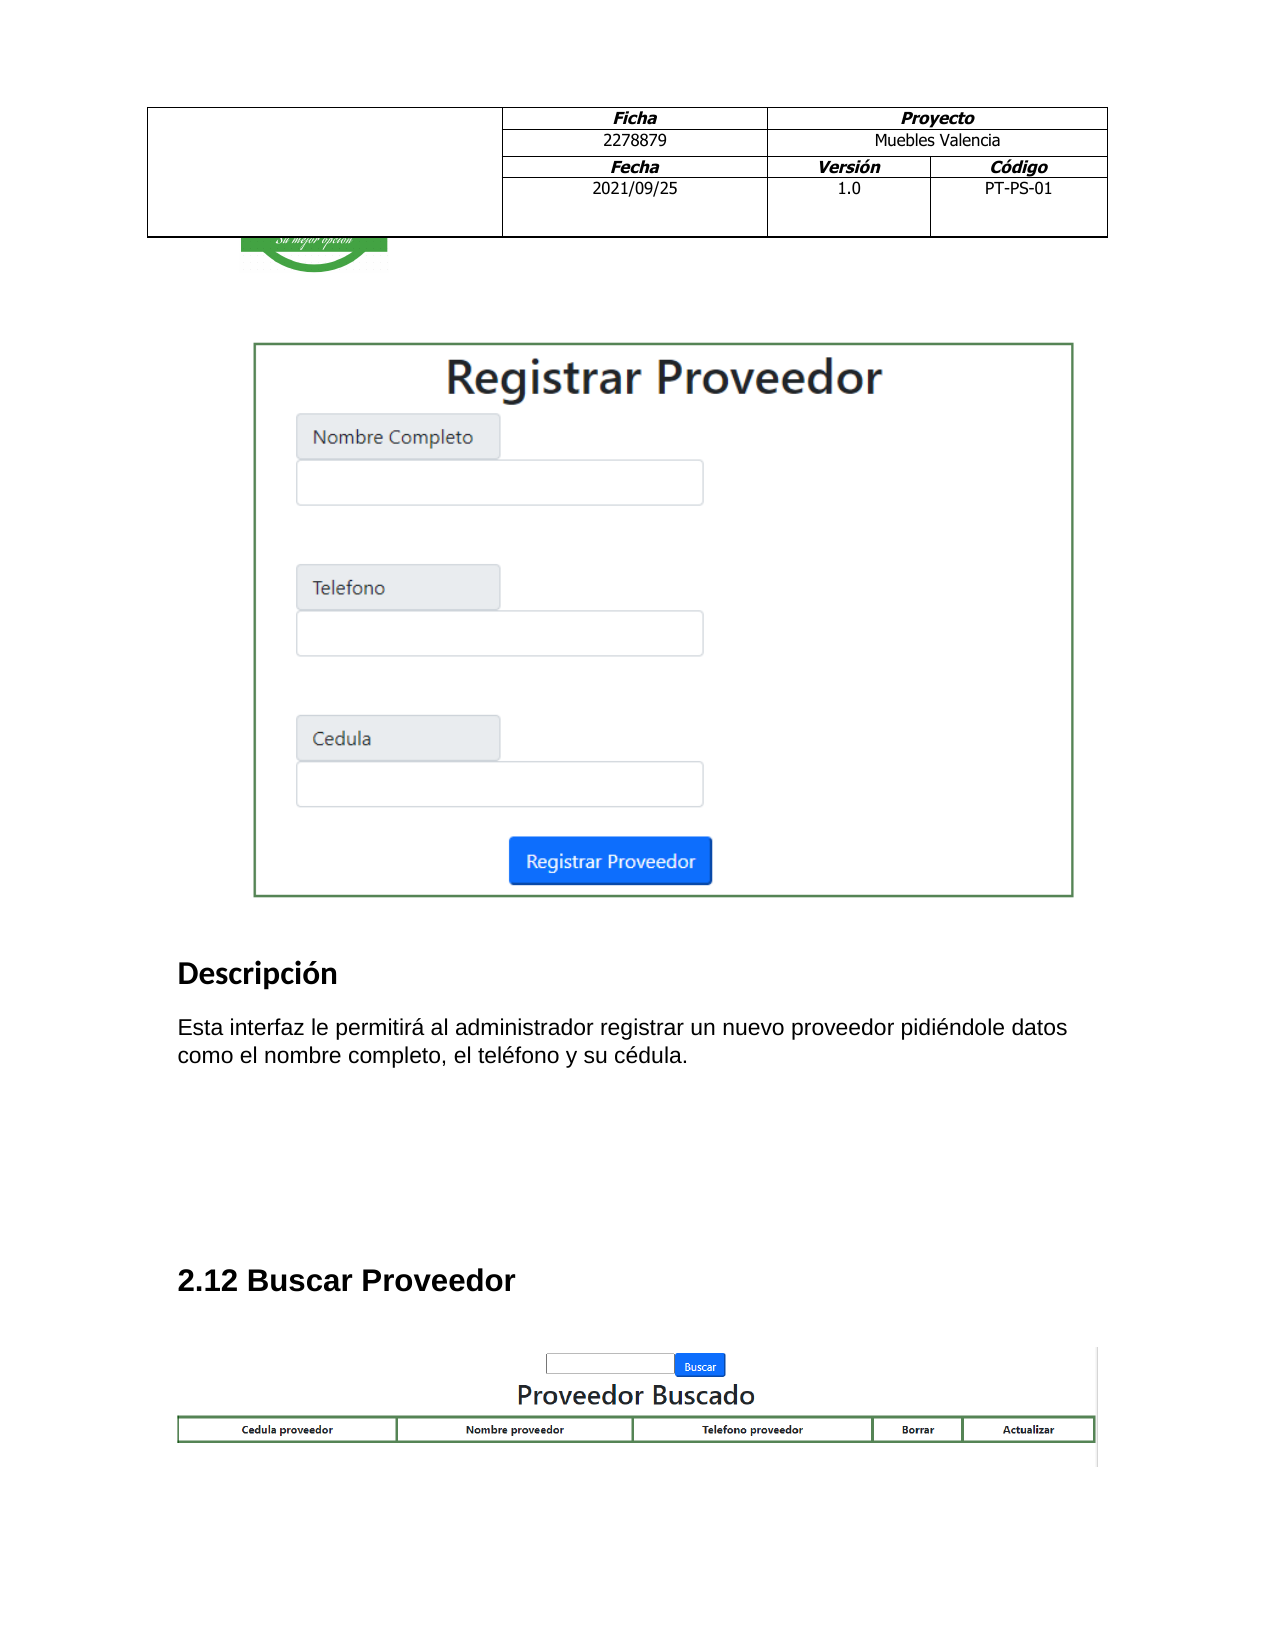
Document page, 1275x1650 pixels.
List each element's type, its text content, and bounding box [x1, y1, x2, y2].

subtitle 2.12 Buscar Proveedor [177, 1262, 1098, 1298]
subtitle Esta interfaz le permitirá al administrador registrar un nuevo proveedor pidiéndole datos como el nombre completo, el teléfono y su cédula. [177, 1013, 1098, 1068]
picture [177, 1347, 1098, 1467]
subtitle Descripción [177, 952, 1098, 993]
picture [239, 238, 389, 273]
picture [177, 293, 1098, 929]
